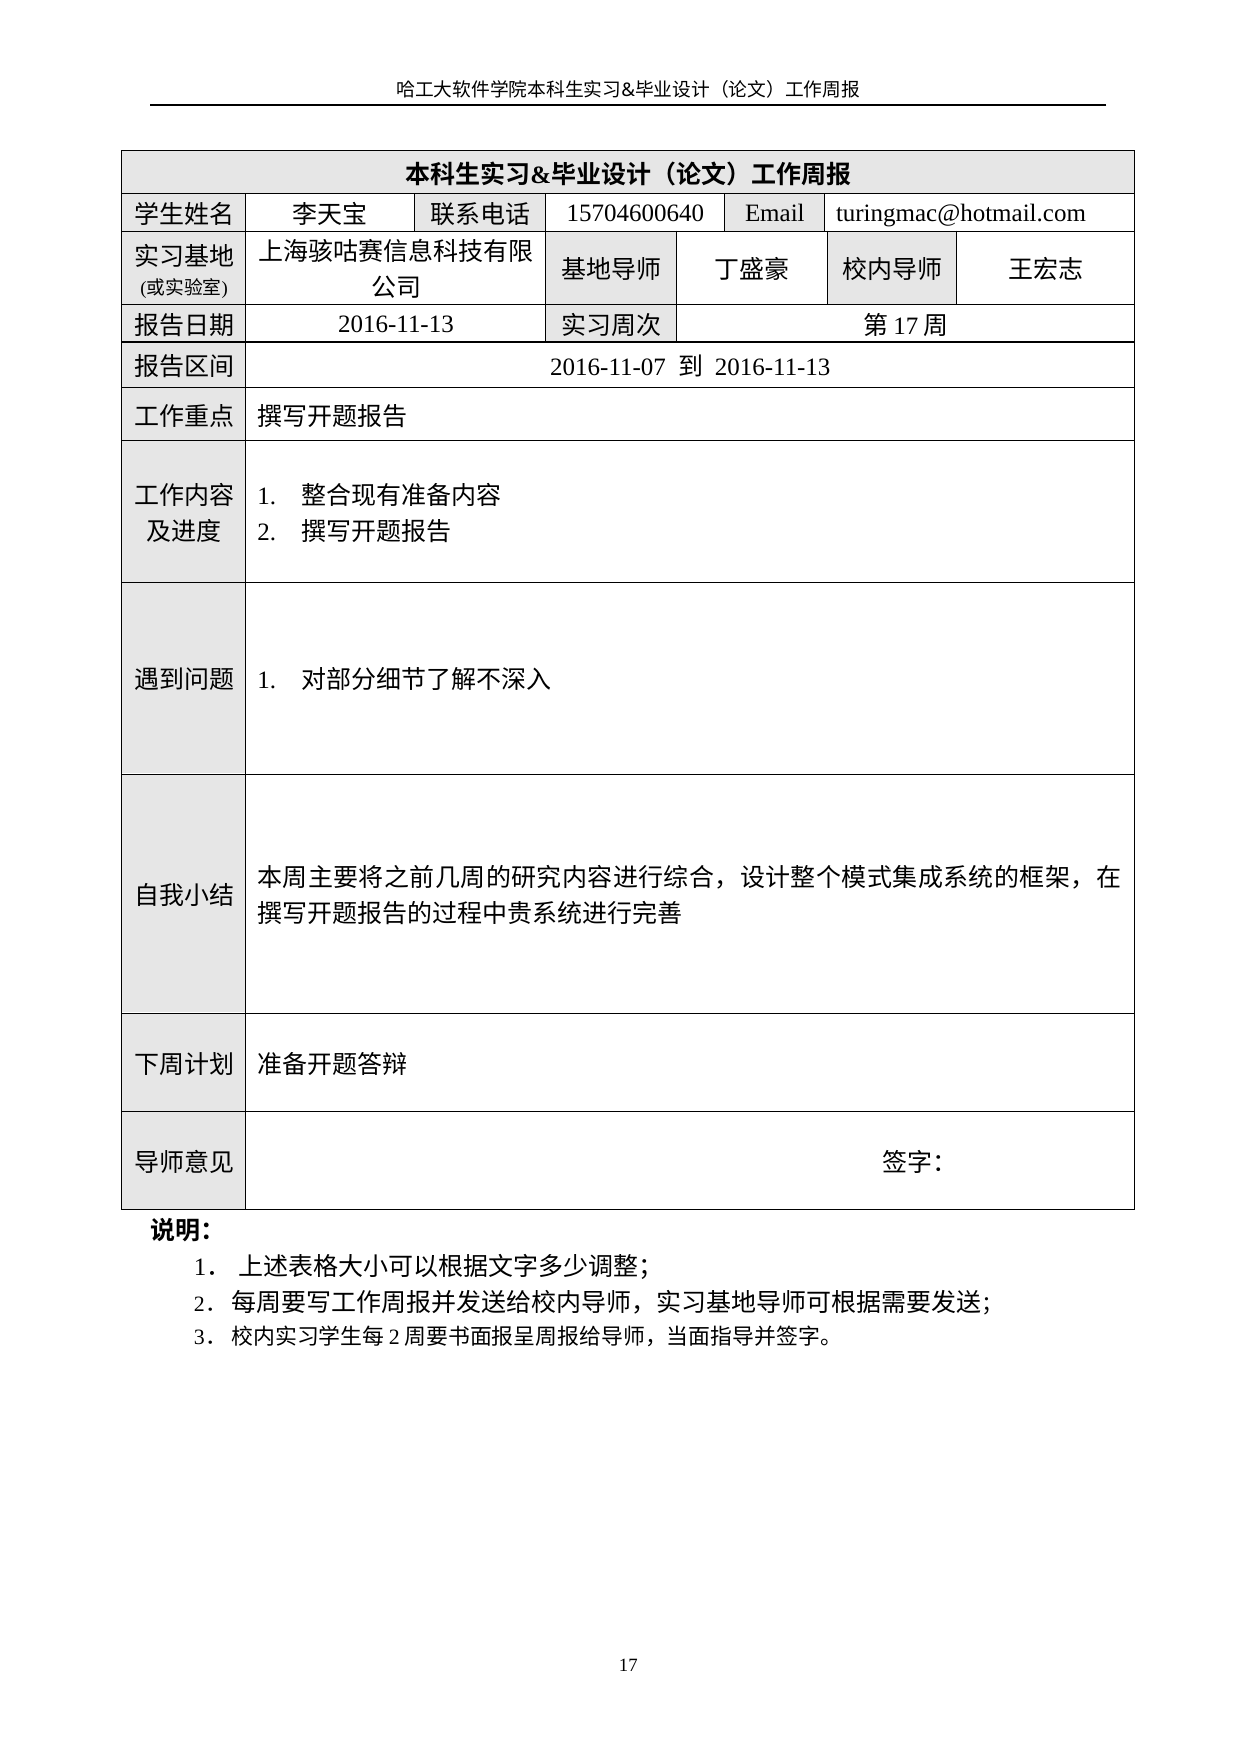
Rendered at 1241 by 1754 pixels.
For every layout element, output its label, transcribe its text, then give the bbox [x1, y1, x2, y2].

table_header 本科生实习&毕业设计（论文）工作周报 [122, 151, 1134, 193]
table_cell 本周主要将之前几周的研究内容进行综合，设计整个模式集成系统的框架，在撰写开题报告的过程中贵系统进行完善 [246, 775, 1134, 1012]
list 每周要写工作周报并发送给校内导师，实习基地导师可根据需要发送； [194, 1283, 1106, 1319]
table_cell 报告日期 [122, 305, 245, 341]
table_cell 下周计划 [122, 1014, 245, 1111]
table_cell 校内导师 [828, 232, 956, 304]
table_cell 工作内容及进度 [122, 441, 245, 582]
table_cell 学生姓名 [122, 194, 245, 231]
table_cell 15704600640 [546, 194, 724, 231]
list 上述表格大小可以根据文字多少调整； [194, 1246, 1106, 1283]
table_cell turingmac@hotmail.com [825, 194, 1134, 231]
table_cell 工作重点 [122, 388, 245, 440]
table_cell 2016-11-07 到 2016-11-13 [246, 343, 1134, 387]
table_cell 签字： [246, 1112, 1134, 1209]
table_cell 对部分细节了解不深入 [246, 583, 1134, 773]
table_cell 实习周次 [546, 305, 676, 341]
table_cell 撰写开题报告 [246, 388, 1134, 440]
table_cell 报告区间 [122, 343, 245, 387]
table_cell 2016-11-13 [246, 305, 545, 341]
table_cell 第17周 [677, 305, 1134, 341]
table_cell 联系电话 [415, 194, 545, 231]
table_cell 自我小结 [122, 775, 245, 1012]
table_cell 基地导师 [546, 232, 676, 304]
text 说明： [150, 1210, 1106, 1246]
table_cell 上海骇咕赛信息科技有限公司 [246, 232, 545, 304]
table_cell Email [725, 194, 824, 231]
table_cell 王宏志 [957, 232, 1134, 304]
table_cell 准备开题答辩 [246, 1014, 1134, 1111]
table_cell 导师意见 [122, 1112, 245, 1209]
table_cell 李天宝 [246, 194, 414, 231]
table_cell 实习基地 (或实验室) [122, 232, 245, 304]
table_cell 整合现有准备内容 撰写开题报告 [246, 441, 1134, 582]
table_cell 遇到问题 [122, 583, 245, 773]
table_cell 丁盛豪 [677, 232, 827, 304]
list 校内实习学生每2周要书面报呈周报给导师，当面指导并签字。 [194, 1319, 1106, 1351]
